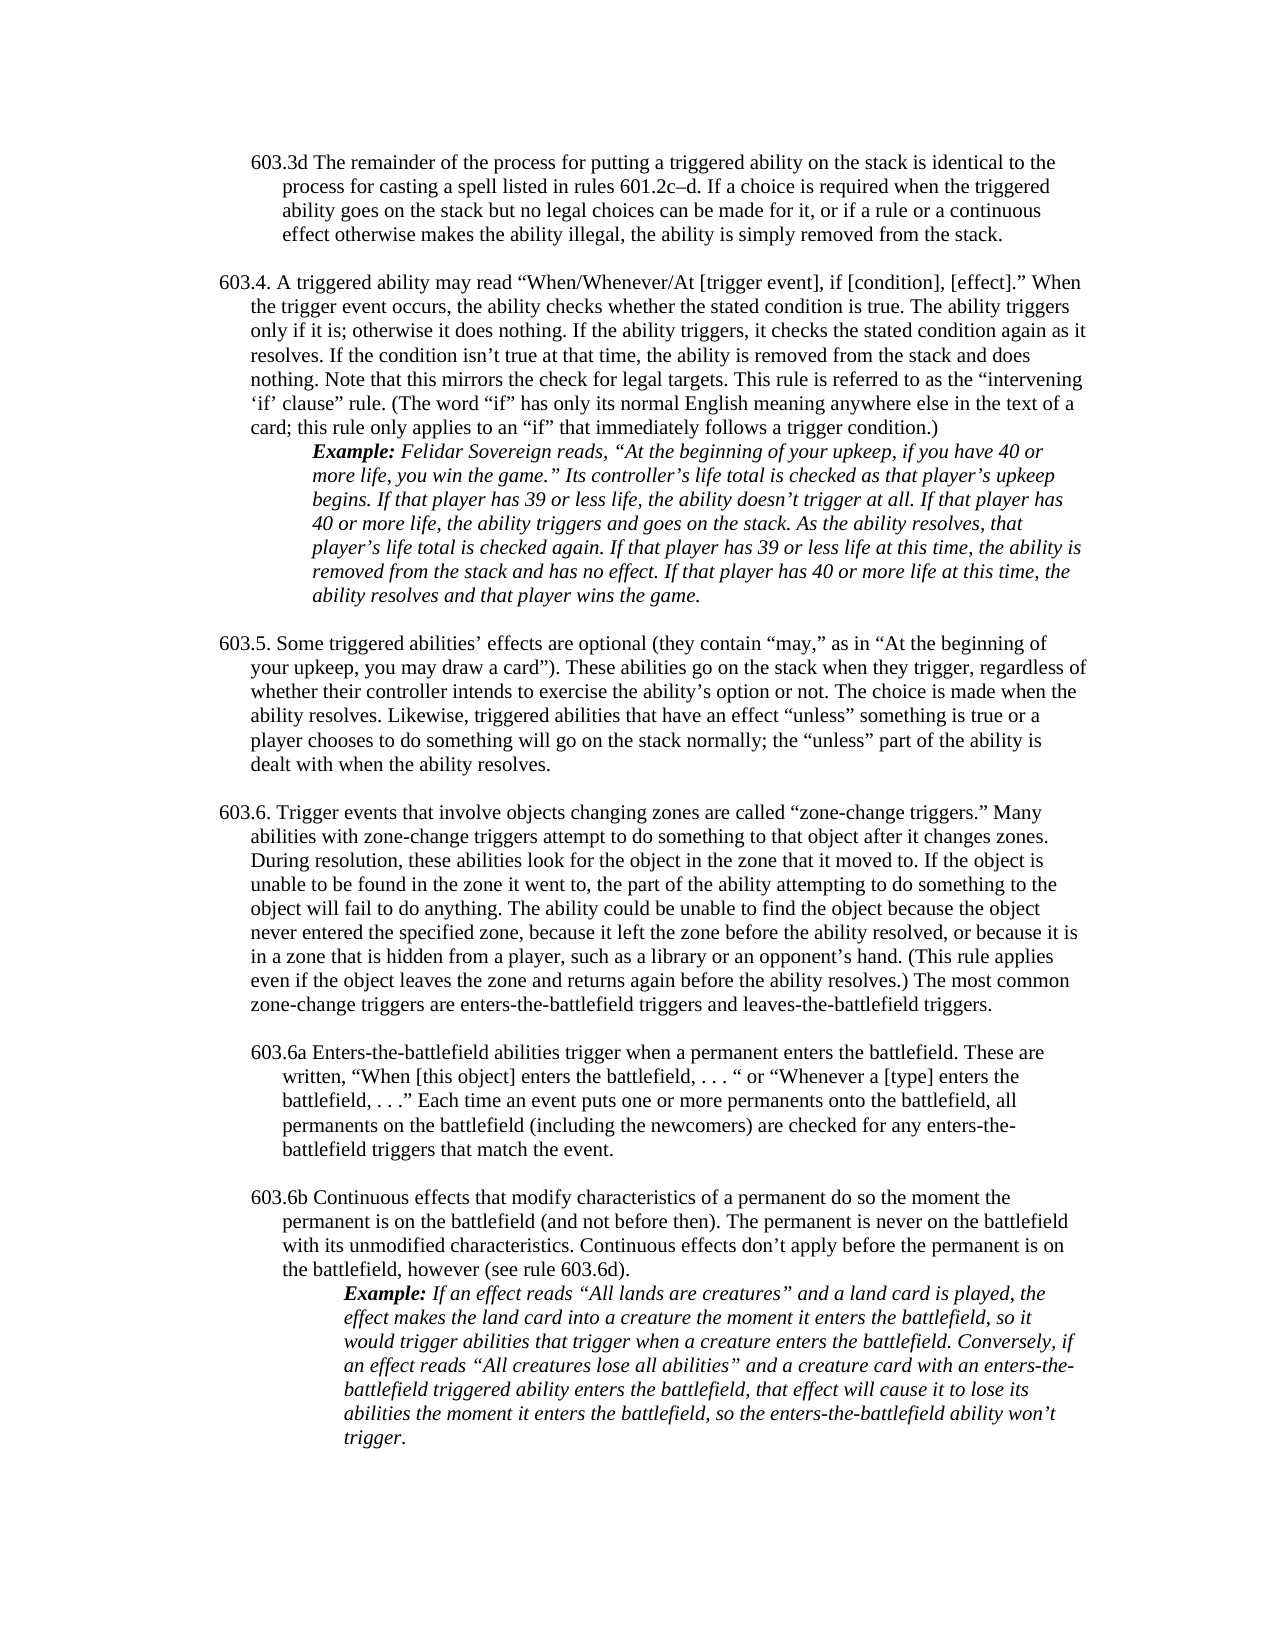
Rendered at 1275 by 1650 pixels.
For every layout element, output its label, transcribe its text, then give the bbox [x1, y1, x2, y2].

text Example: If an effect reads “All lands are creatures” and a land card is played, the effect makes the land card into a creature the moment it enters the battlefield, so it would trigger abilities that trigger when a creature enters the battlefield. Conversely, if an effect reads “All creatures lose all abilities” and a creature card with an enters-the-battlefield triggered ability enters the battlefield, that effect will cause it to lose its abilities the moment it enters the battlefield, so the enters-the-battlefield ability won’t trigger. [343, 1281, 1087, 1449]
text 603.6b Continuous effects that modify characteristics of a permanent do so the moment the permanent is on the battlefield (and not before then). The permanent is never on the battlefield with its unmodified characteristics. Continuous effects don’t apply before the permanent is on the battlefield, however (see rule 603.6d). [251, 1185, 1087, 1281]
text 603.3d The remainder of the process for putting a triggered ability on the stack is identical to the process for casting a spell listed in rules 601.2c–d. If a choice is required when the triggered ability goes on the stack but no legal choices can be made for it, or if a rule or a continuous effect otherwise makes the ability illegal, the ability is simply removed from the stack. [251, 150, 1087, 246]
text Example: Felidar Sovereign reads, “At the beginning of your upkeep, if you have 40 or more life, you win the game.” Its controller’s life total is checked as that player’s upkeep begins. If that player has 39 or less life, the ability doesn’t trigger at all. If that player has 40 or more life, the ability triggers and goes on the stack. As the ability resolves, that player’s life total is checked again. If that player has 39 or less life at this time, the ability is removed from the stack and has no effect. If that player has 40 or more life at this time, the ability resolves and that player wins the game. [312, 439, 1087, 607]
text 603.5. Some triggered abilities’ effects are optional (they contain “may,” as in “At the beginning of your upkeep, you may draw a card”). These abilities go on the stack when they trigger, regardless of whether their controller intends to exercise the ability’s option or not. The choice is made when the ability resolves. Likewise, triggered abilities that have an effect “unless” something is true or a player chooses to do something will go on the stack normally; the “unless” part of the ability is dealt with when the ability resolves. [219, 631, 1087, 776]
text 603.6a Enters-the-battlefield abilities trigger when a permanent enters the battlefield. These are written, “When [this object] enters the battlefield, . . . “ or “Whenever a [type] enters the battlefield, . . .” Each time an event puts one or more permanents onto the battlefield, all permanents on the battlefield (including the newcomers) are checked for any enters-the-battlefield triggers that match the event. [251, 1040, 1087, 1161]
text 603.4. A triggered ability may read “When/Whenever/At [trigger event], if [condition], [effect].” When the trigger event occurs, the ability checks whether the stated condition is true. The ability triggers only if it is; otherwise it does nothing. If the ability triggers, it checks the stated condition again as it resolves. If the condition isn’t true at that time, the ability is removed from the stack and does nothing. Note that this mirrors the check for legal targets. This rule is referred to as the “intervening ‘if’ clause” rule. (The word “if” has only its normal English meaning anywhere else in the text of a card; this rule only applies to an “if” that immediately follows a trigger condition.) [219, 270, 1087, 439]
text 603.6. Trigger events that involve objects changing zones are called “zone-change triggers.” Many abilities with zone-change triggers attempt to do something to that object after it changes zones. During resolution, these abilities look for the object in the zone that it moved to. If the object is unable to be found in the zone it went to, the part of the ability attempting to do something to the object will fail to do anything. The ability could be unable to find the object because the object never entered the specified zone, because it left the zone before the ability resolved, or because it is in a zone that is hidden from a player, such as a library or an opponent’s hand. (This rule applies even if the object leaves the zone and returns again before the ability resolves.) The most common zone-change triggers are enters-the-battlefield triggers and leaves-the-battlefield triggers. [219, 800, 1087, 1016]
